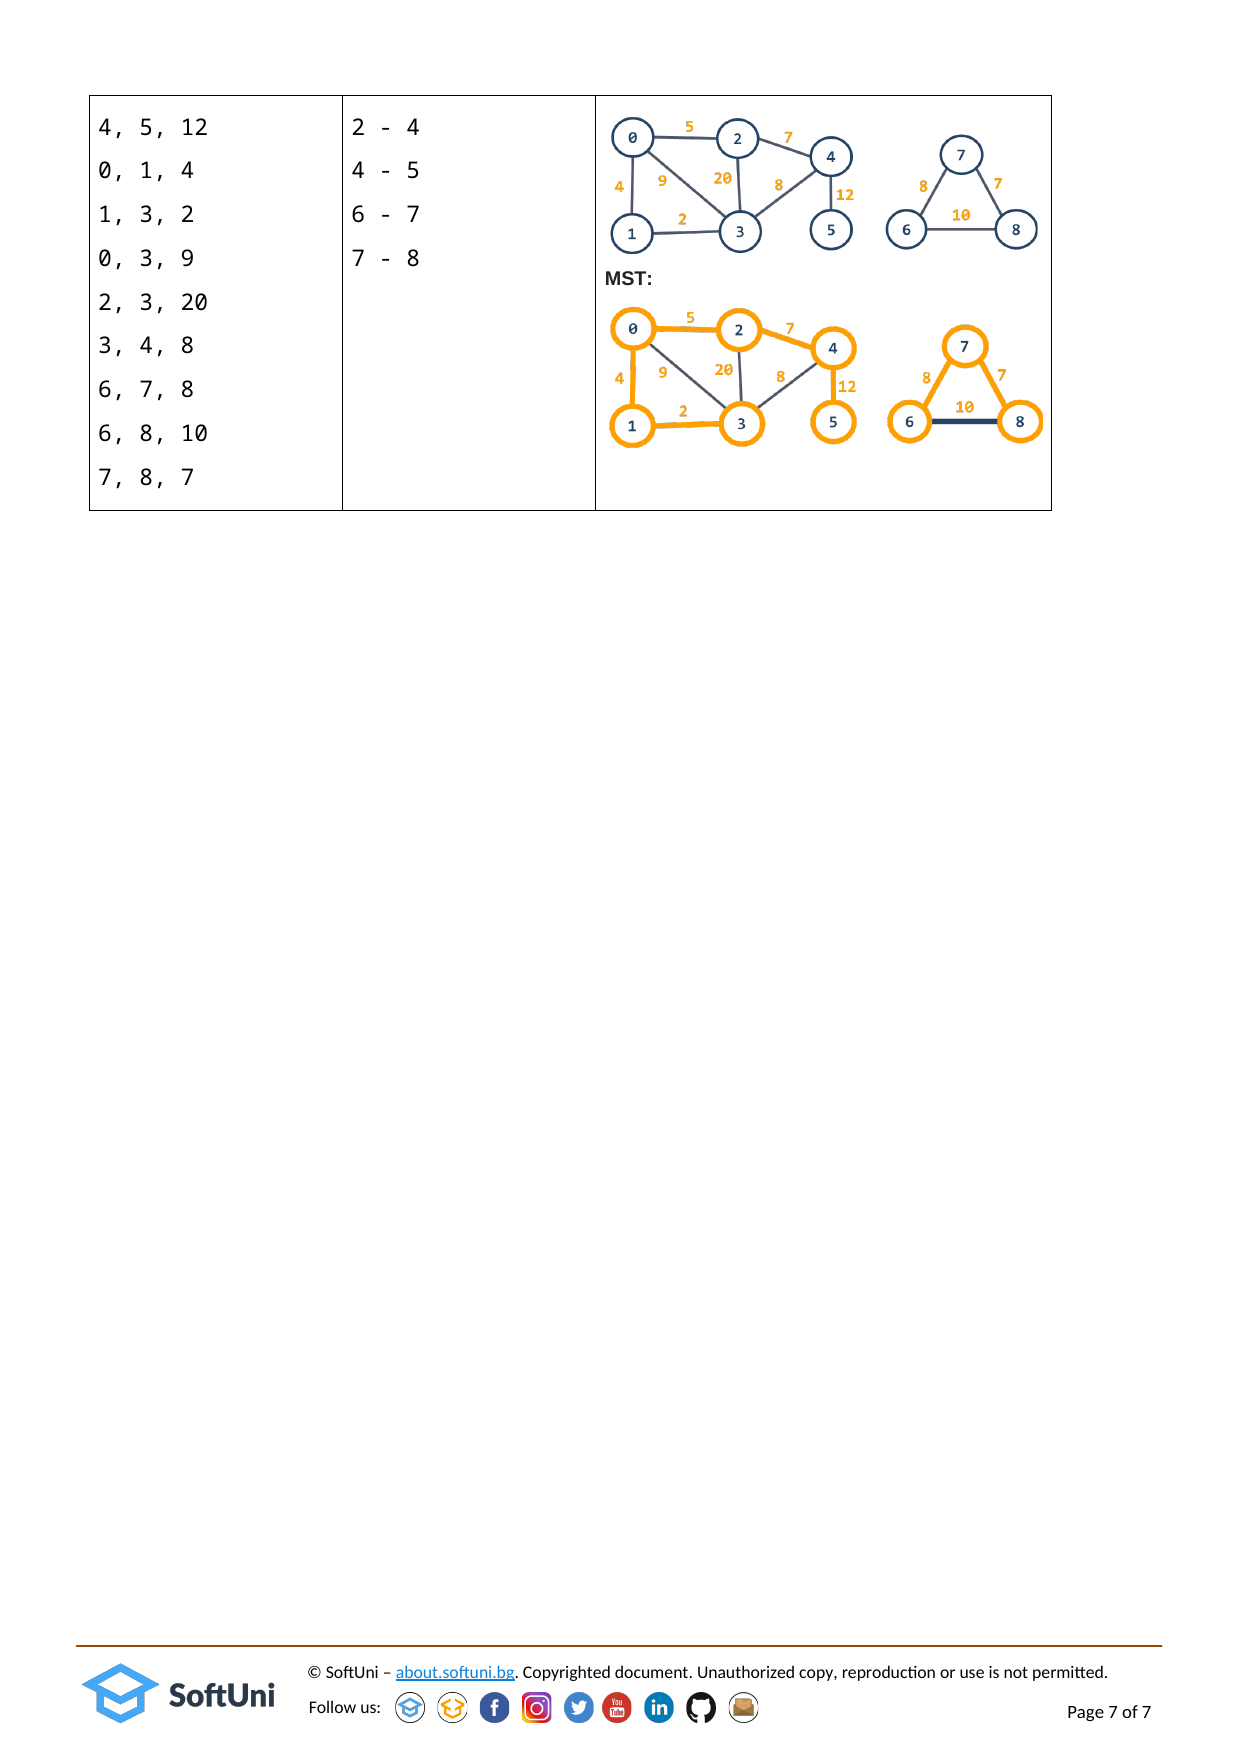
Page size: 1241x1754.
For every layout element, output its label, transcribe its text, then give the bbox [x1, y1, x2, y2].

picture [75, 1658, 281, 1729]
picture [522, 1692, 552, 1723]
picture [658, 1705, 667, 1714]
picture [395, 1692, 425, 1723]
picture [604, 110, 1038, 254]
picture [437, 1692, 468, 1723]
picture [686, 1692, 716, 1723]
table_cell Graph: MST: [596, 96, 1051, 510]
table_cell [343, 96, 595, 510]
picture [665, 1692, 674, 1701]
picture [665, 1714, 674, 1723]
picture [644, 1714, 653, 1723]
picture [644, 1692, 653, 1701]
picture [728, 1692, 759, 1723]
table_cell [90, 96, 342, 510]
picture [602, 1692, 632, 1723]
picture [479, 1692, 510, 1723]
picture [564, 1692, 594, 1723]
picture [604, 301, 1043, 448]
